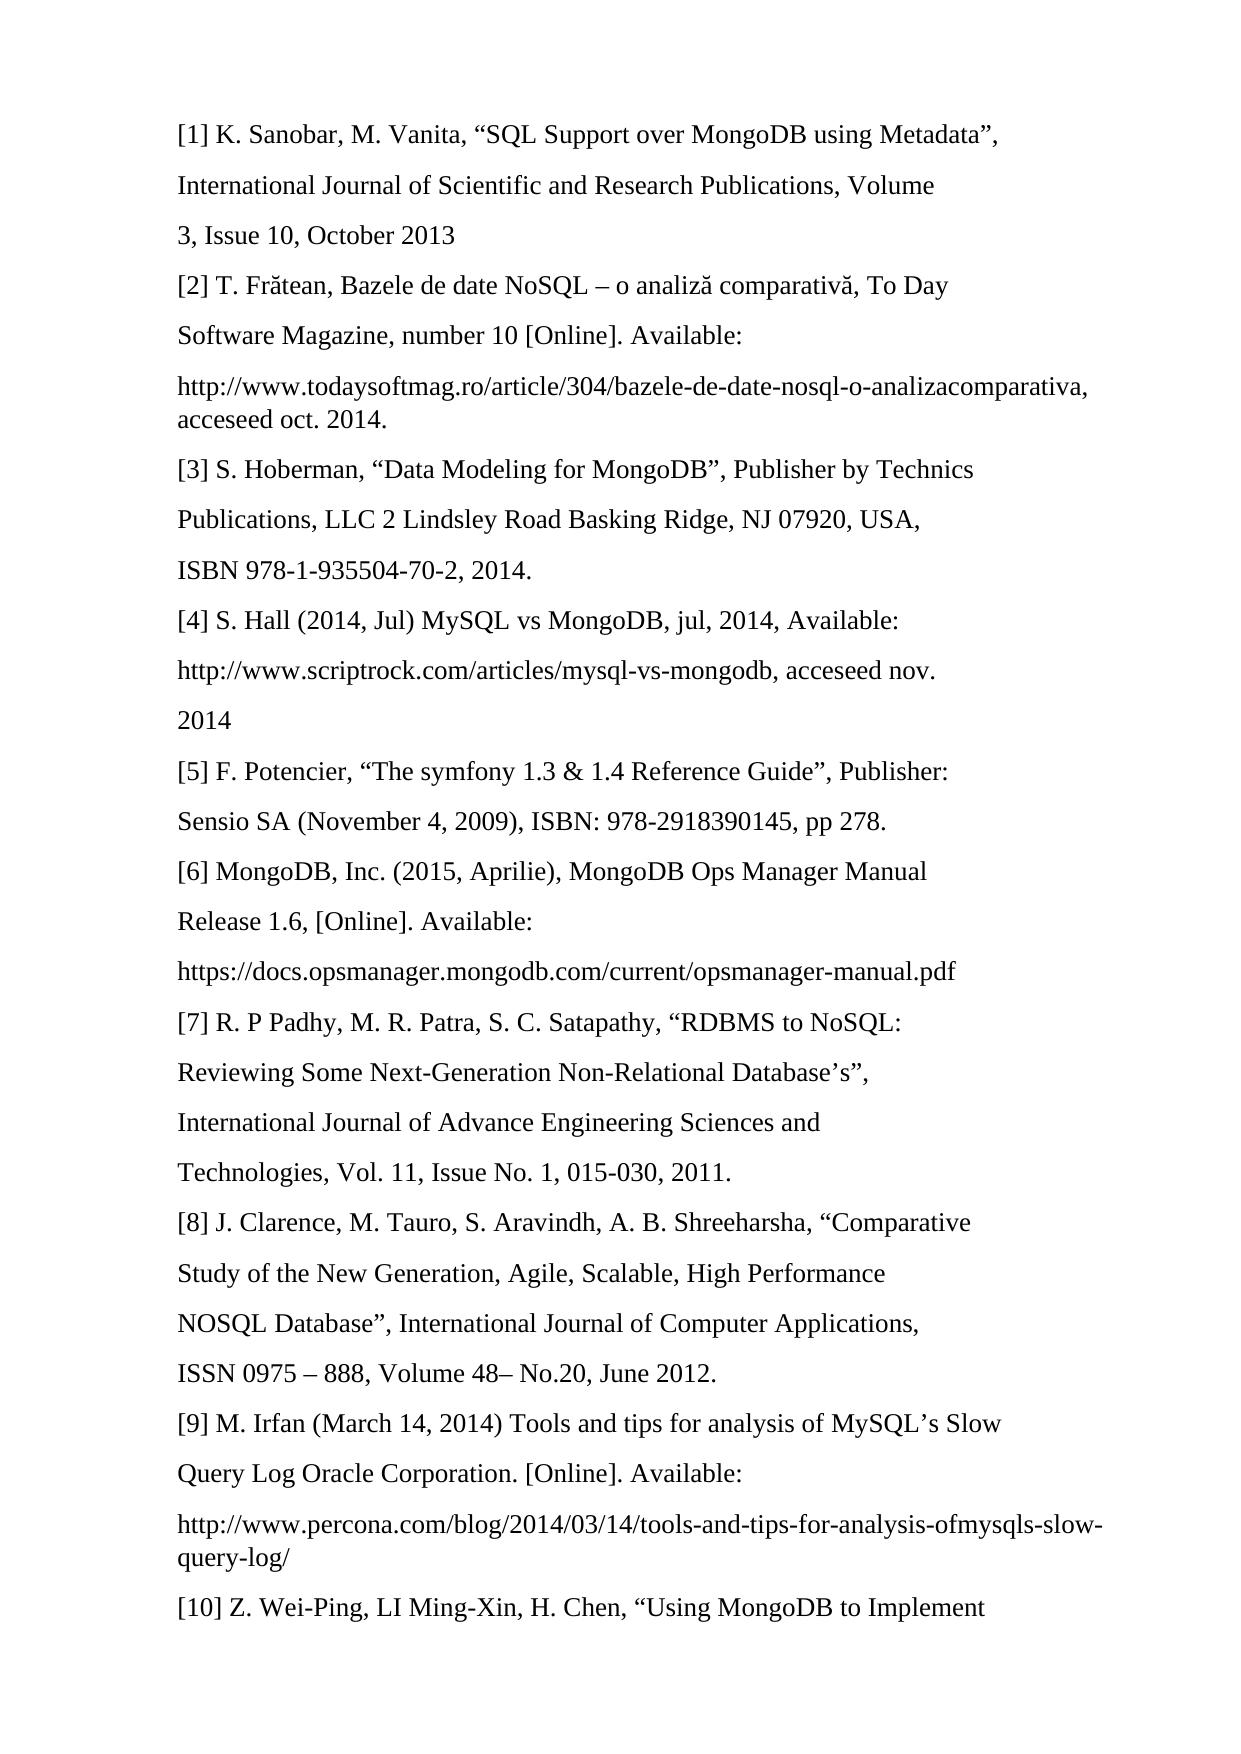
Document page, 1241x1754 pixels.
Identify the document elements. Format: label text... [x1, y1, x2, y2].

text [5] F. Potencier, “The symfony 1.3 & 1.4 Reference Guide”, Publisher: [177, 754, 1122, 786]
text [7] R. P Padhy, M. R. Patra, S. C. Satapathy, “RDBMS to NoSQL: [177, 1006, 1122, 1037]
text [9] M. Irfan (March 14, 2014) Tools and tips for analysis of MySQL’s Slow [177, 1407, 1122, 1438]
text [8] J. Clarence, M. Tauro, S. Aravindh, A. B. Shreeharsha, “Comparative [177, 1206, 1122, 1238]
text Query Log Oracle Corporation. [Online]. Available: [177, 1457, 1122, 1489]
text [2] T. Frătean, Bazele de date NoSQL – o analiză comparativă, To Day [177, 269, 1122, 300]
text 2014 [177, 704, 1122, 736]
text [10] Z. Wei-Ping, LI Ming-Xin, H. Chen, “Using MongoDB to Implement [177, 1591, 1122, 1623]
text https://docs.opsmanager.mongodb.com/current/opsmanager-manual.pdf [177, 955, 1122, 987]
text http://www.scriptrock.com/articles/mysql-vs-mongodb, acceseed nov. [177, 654, 1122, 685]
text ISSN 0975 – 888, Volume 48– No.20, June 2012. [177, 1357, 1122, 1388]
text [3] S. Hoberman, “Data Modeling for MongoDB”, Publisher by Technics [177, 453, 1122, 484]
text International Journal of Scientific and Research Publications, Volume [177, 169, 1122, 200]
text 3, Issue 10, October 2013 [177, 219, 1122, 250]
text Reviewing Some Next-Generation Non-Relational Database’s”, [177, 1056, 1122, 1087]
text NOSQL Database”, International Journal of Computer Applications, [177, 1307, 1122, 1338]
text Release 1.6, [Online]. Available: [177, 905, 1122, 936]
text [4] S. Hall (2014, Jul) MySQL vs MongoDB, jul, 2014, Available: [177, 604, 1122, 635]
text Sensio SA (November 4, 2009), ISBN: 978-2918390145, pp 278. [177, 805, 1122, 836]
text http://www.todaysoftmag.ro/article/304/bazele-de-date-nosql-o-analizacomparativa, acceseed oct. 2014. [177, 369, 1122, 434]
text Technologies, Vol. 11, Issue No. 1, 015-030, 2011. [177, 1156, 1122, 1187]
text [1] K. Sanobar, M. Vanita, “SQL Support over MongoDB using Metadata”, [177, 118, 1122, 150]
text Study of the New Generation, Agile, Scalable, High Performance [177, 1257, 1122, 1288]
text Publications, LLC 2 Lindsley Road Basking Ridge, NJ 07920, USA, [177, 503, 1122, 535]
text Software Magazine, number 10 [Online]. Available: [177, 319, 1122, 351]
text http://www.percona.com/blog/2014/03/14/tools-and-tips-for-analysis-ofmysqls-slow-query-log/ [177, 1508, 1122, 1572]
text [6] MongoDB, Inc. (2015, Aprilie), MongoDB Ops Manager Manual [177, 855, 1122, 886]
text International Journal of Advance Engineering Sciences and [177, 1106, 1122, 1137]
text ISBN 978-1-935504-70-2, 2014. [177, 554, 1122, 585]
